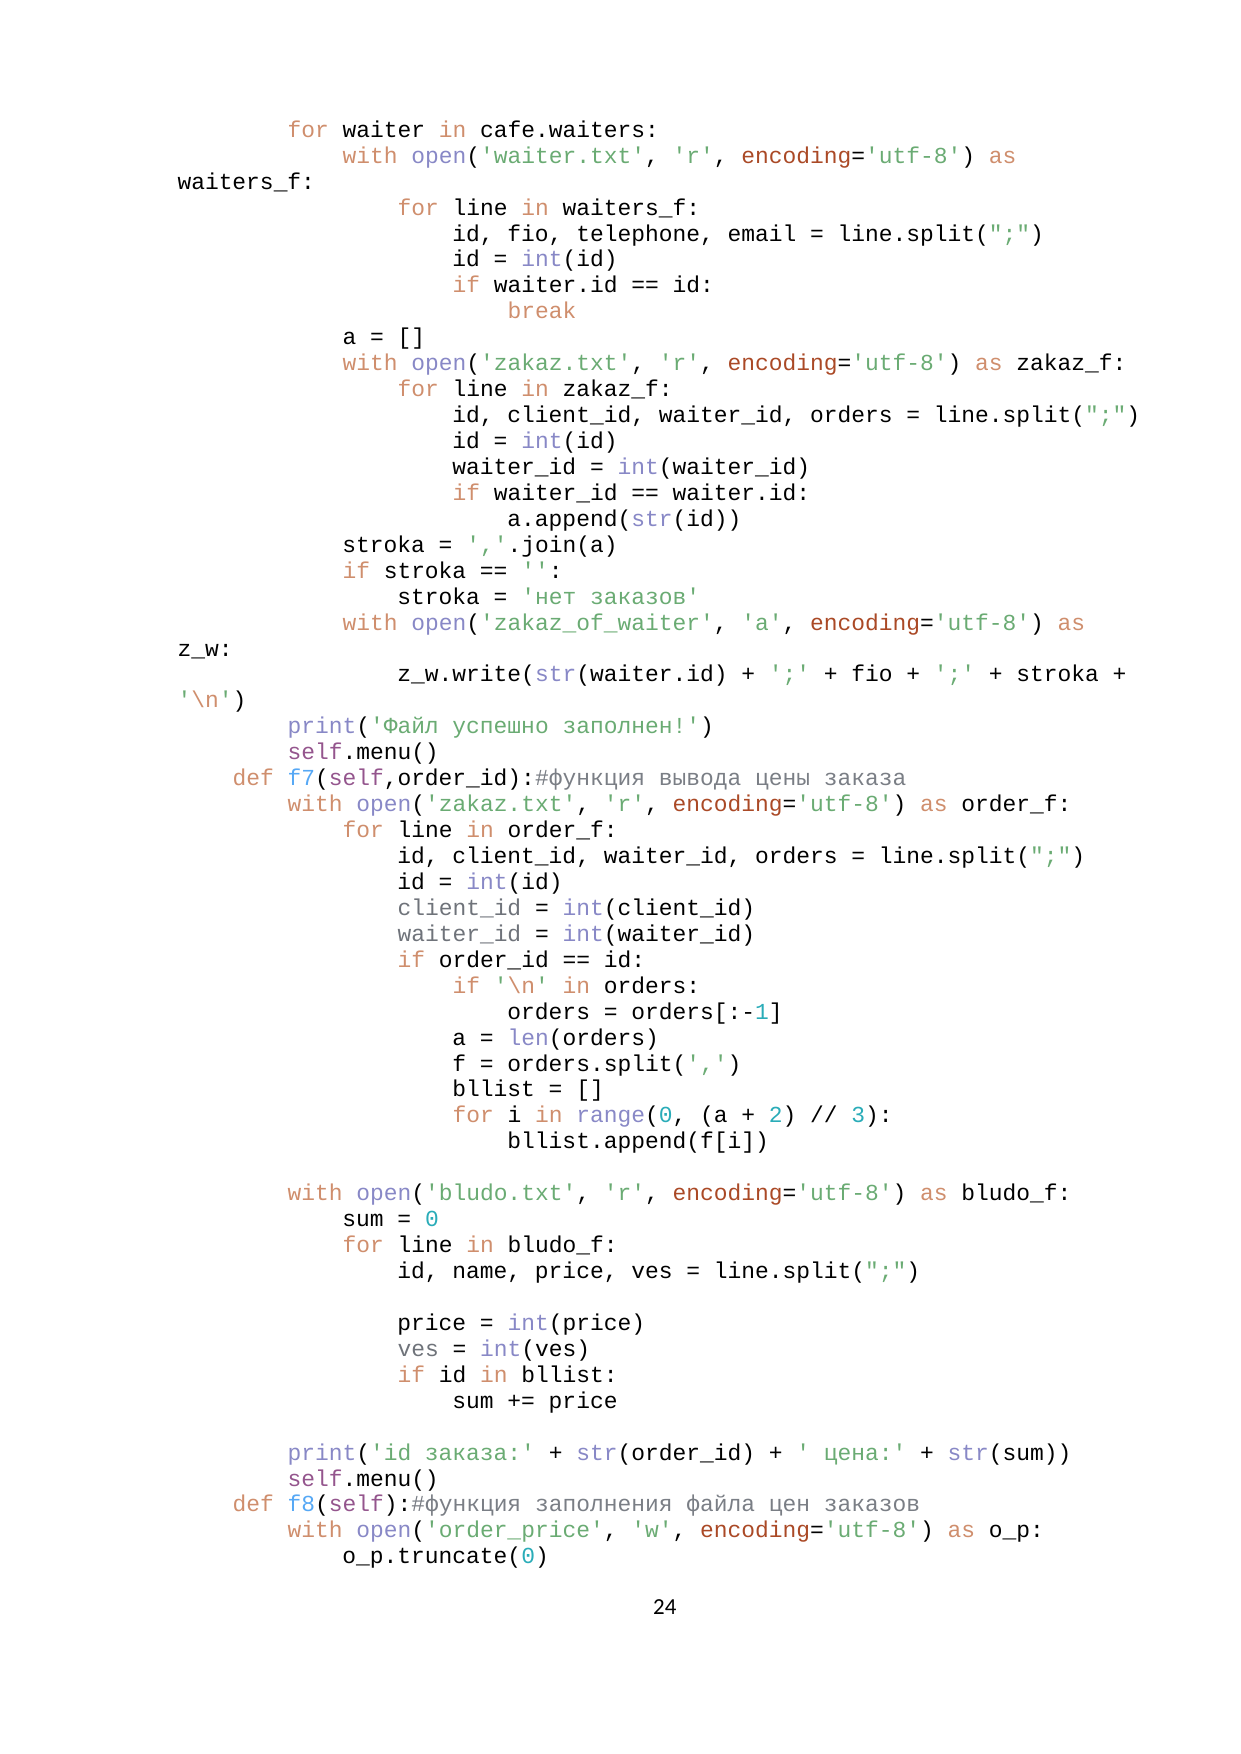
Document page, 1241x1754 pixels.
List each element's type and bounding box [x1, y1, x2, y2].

text [177, 118, 1152, 1571]
